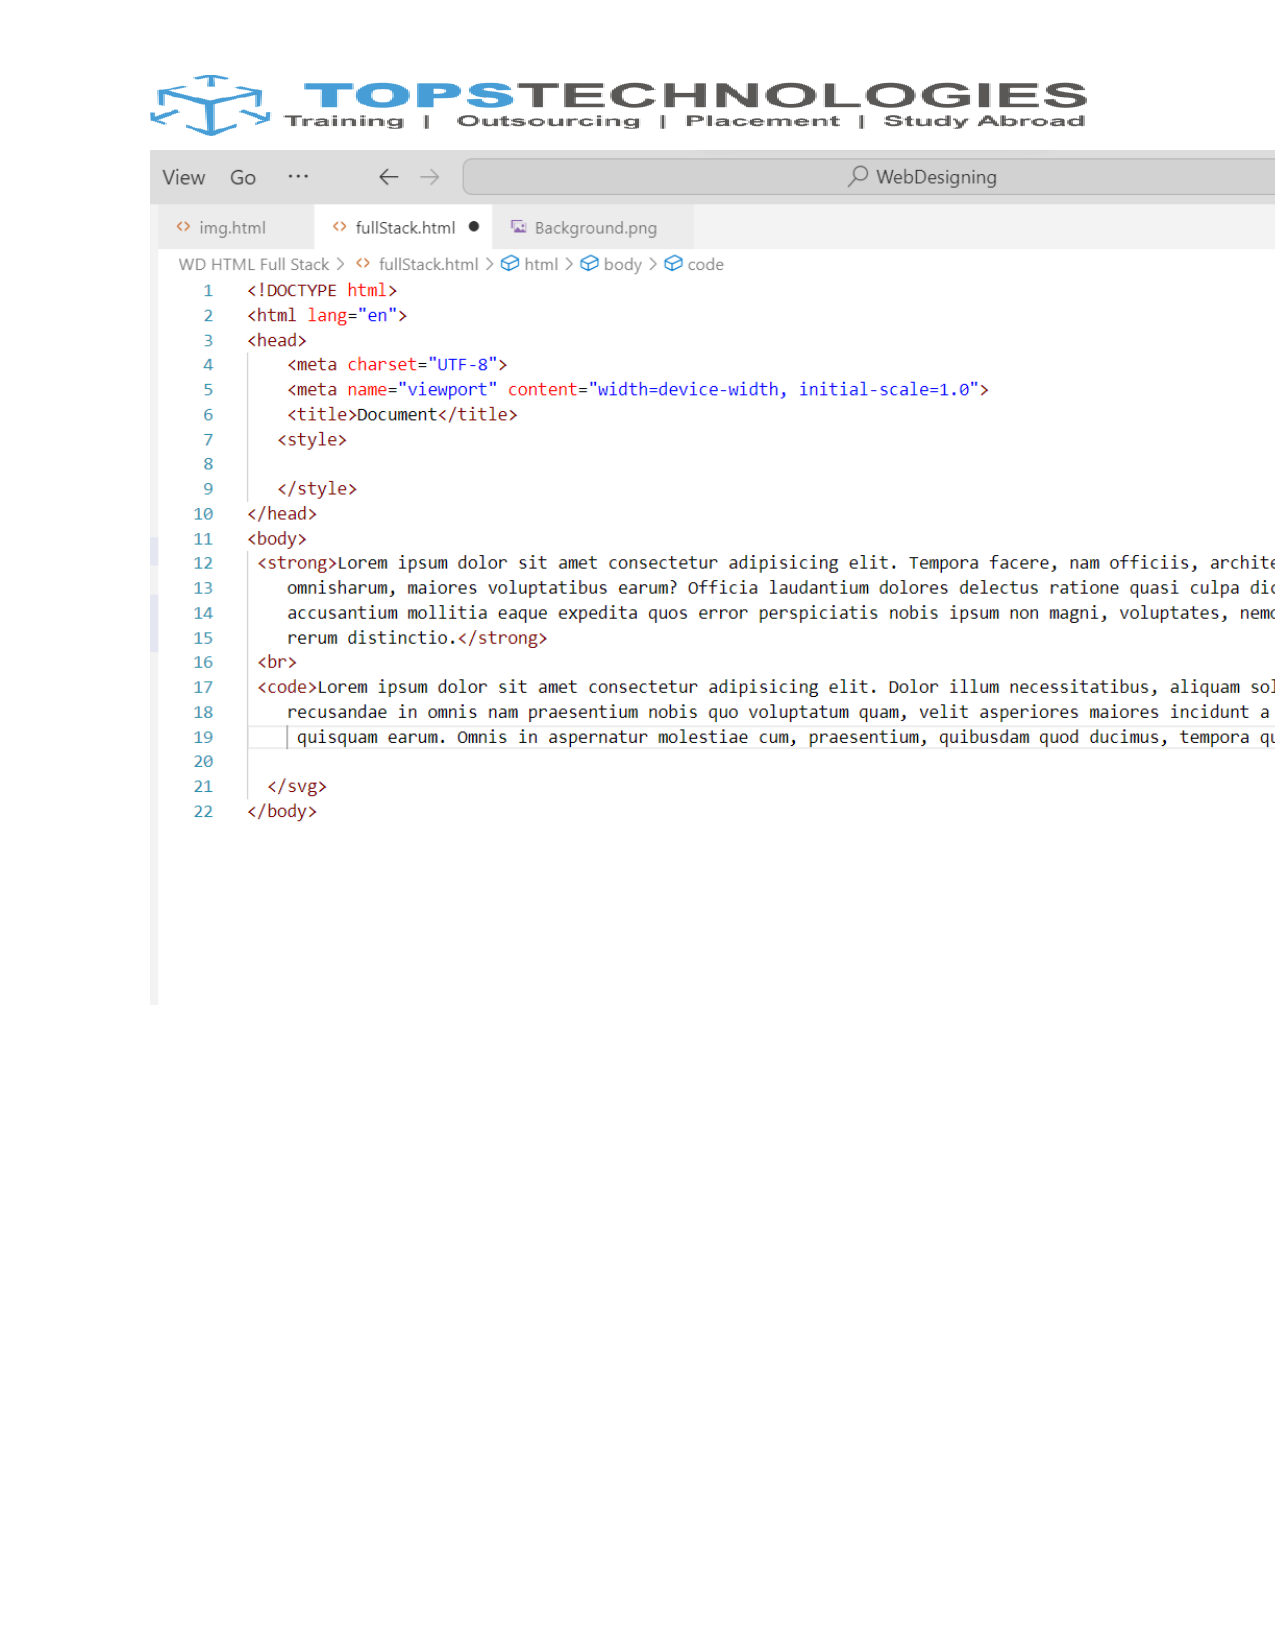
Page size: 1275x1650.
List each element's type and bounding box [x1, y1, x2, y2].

picture [150, 150, 1275, 1005]
picture [150, 75, 1087, 136]
